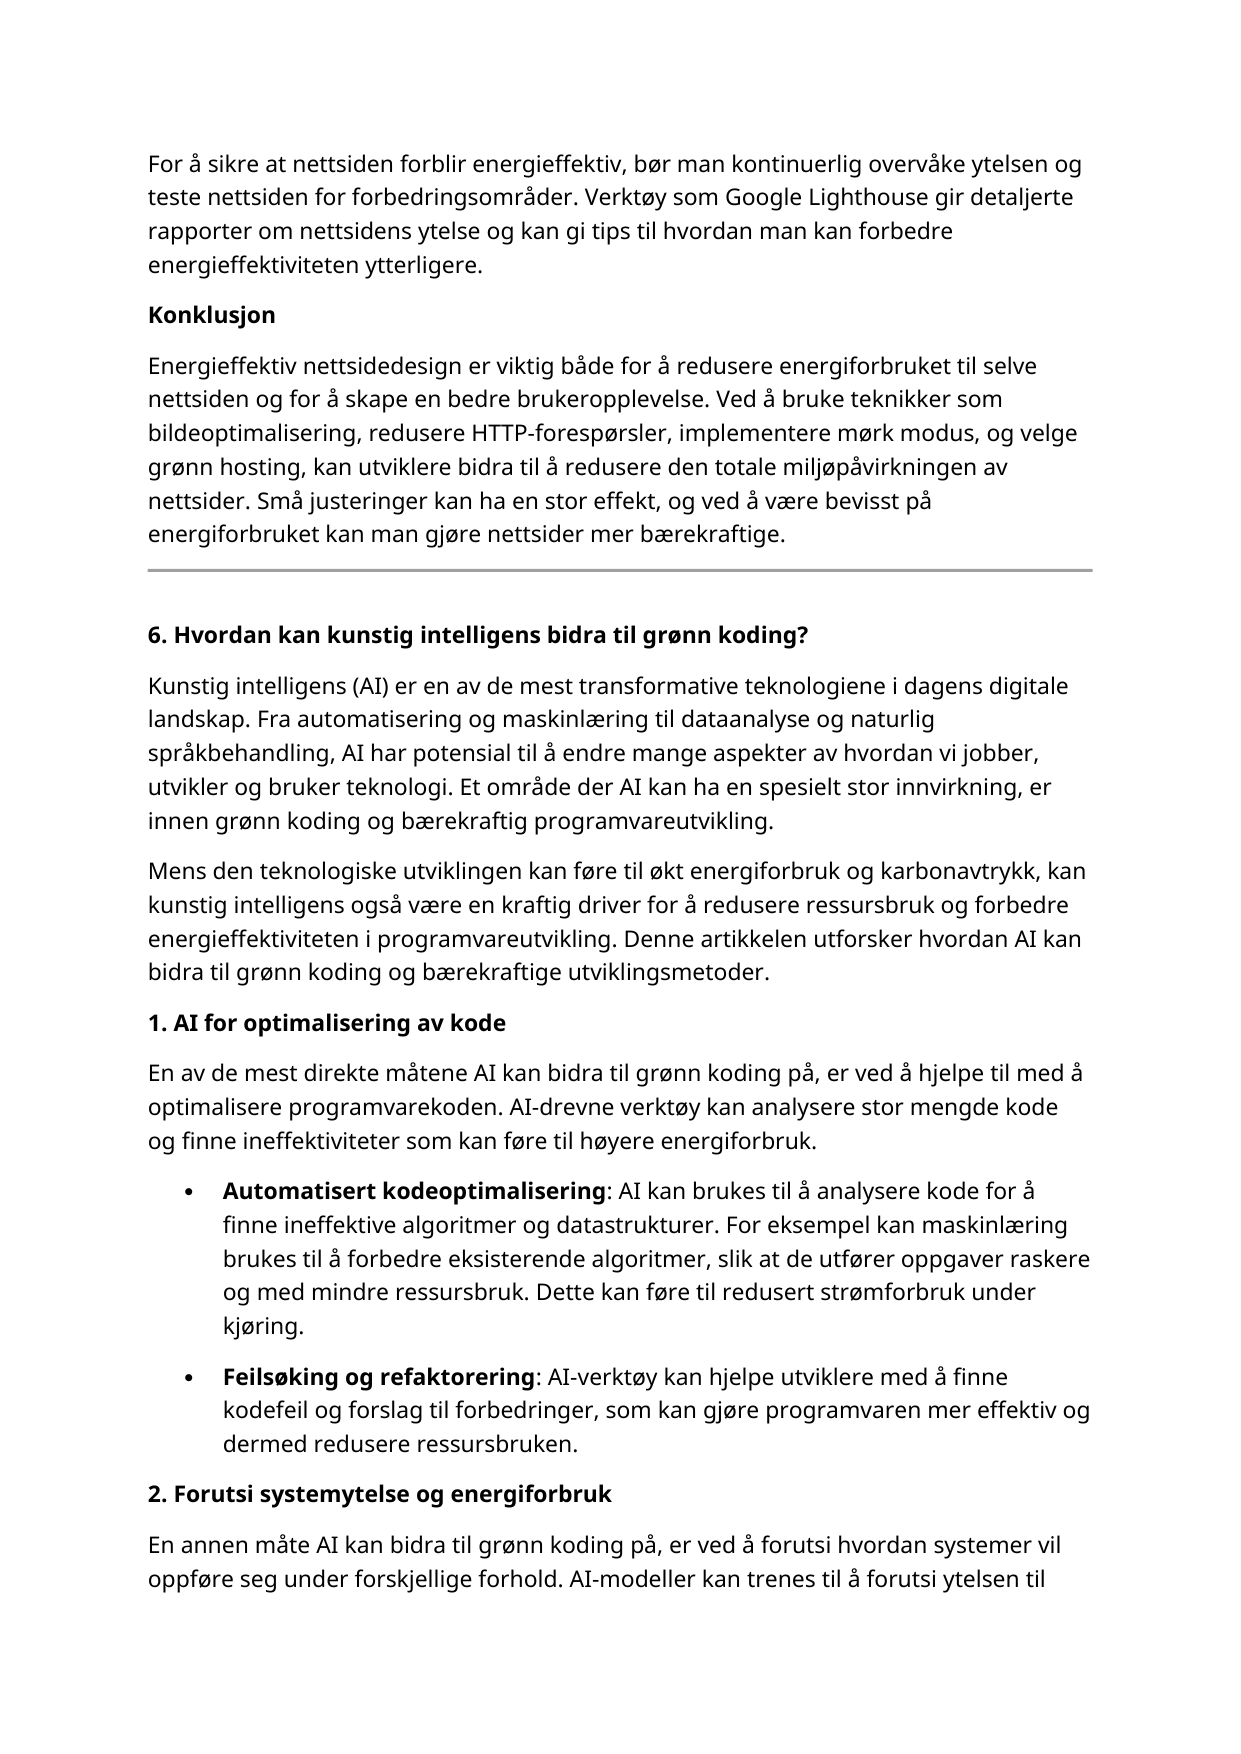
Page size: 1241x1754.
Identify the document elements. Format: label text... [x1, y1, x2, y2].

text 2. Forutsi systemytelse og energiforbruk [148, 1478, 1093, 1510]
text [148, 1529, 1093, 1594]
text En av de mest direkte måtene AI kan bidra til grønn koding på, er ved å hjelpe til med å optimalisere programvarekoden. AI-drevne verktøy kan analysere stor mengde kode og finne ineffektiviteter som kan føre til høyere energiforbruk. [148, 1057, 1093, 1156]
text Konklusjon [148, 299, 1093, 331]
text Energieffektiv nettsidedesign er viktig både for å redusere energiforbruket til selve nettsiden og for å skape en bedre brukeropplevelse. Ved å bruke teknikker som bildeoptimalisering, redusere HTTP-forespørsler, implementere mørk modus, og velge grønn hosting, kan utviklere bidra til å redusere den totale miljøpåvirkningen av nettsider. Små justeringer kan ha en stor effekt, og ved å være bevisst på energiforbruket kan man gjøre nettsider mer bærekraftige. [148, 350, 1093, 550]
text Mens den teknologiske utviklingen kan føre til økt energiforbruk og karbonavtrykk, kan kunstig intelligens også være en kraftig driver for å redusere ressursbruk og forbedre energieffektiviteten i programvareutvikling. Denne artikkelen utforsker hvordan AI kan bidra til grønn koding og bærekraftige utviklingsmetoder. [148, 855, 1093, 988]
text 1. AI for optimalisering av kode [148, 1007, 1093, 1038]
list Automatisert kodeoptimalisering: AI kan brukes til å analysere kode for å finne ineffektive algoritmer og datastrukturer. For eksempel kan maskinlæring brukes til å forbedre eksisterende algoritmer, slik at de utfører oppgaver raskere og med mindre ressursbruk. Dette kan føre til redusert strømforbruk under kjøring. [185, 1175, 1093, 1341]
list Feilsøking og refaktorering: AI-verktøy kan hjelpe utviklere med å finne kodefeil og forslag til forbedringer, som kan gjøre programvaren mer effektiv og dermed redusere ressursbruken. [185, 1361, 1093, 1459]
text For å sikre at nettsiden forblir energieffektiv, bør man kontinuerlig overvåke ytelsen og teste nettsiden for forbedringsområder. Verktøy som Google Lighthouse gir detaljerte rapporter om nettsidens ytelse og kan gi tips til hvordan man kan forbedre energieffektiviteten ytterligere. [148, 148, 1093, 280]
text 6. Hvordan kan kunstig intelligens bidra til grønn koding? [148, 619, 1093, 651]
text Kunstig intelligens (AI) er en av de mest transformative teknologiene i dagens digitale landskap. Fra automatisering og maskinlæring til dataanalyse og naturlig språkbehandling, AI har potensial til å endre mange aspekter av hvordan vi jobber, utvikler og bruker teknologi. Et område der AI kan ha en spesielt stor innvirkning, er innen grønn koding og bærekraftig programvareutvikling. [148, 670, 1093, 836]
